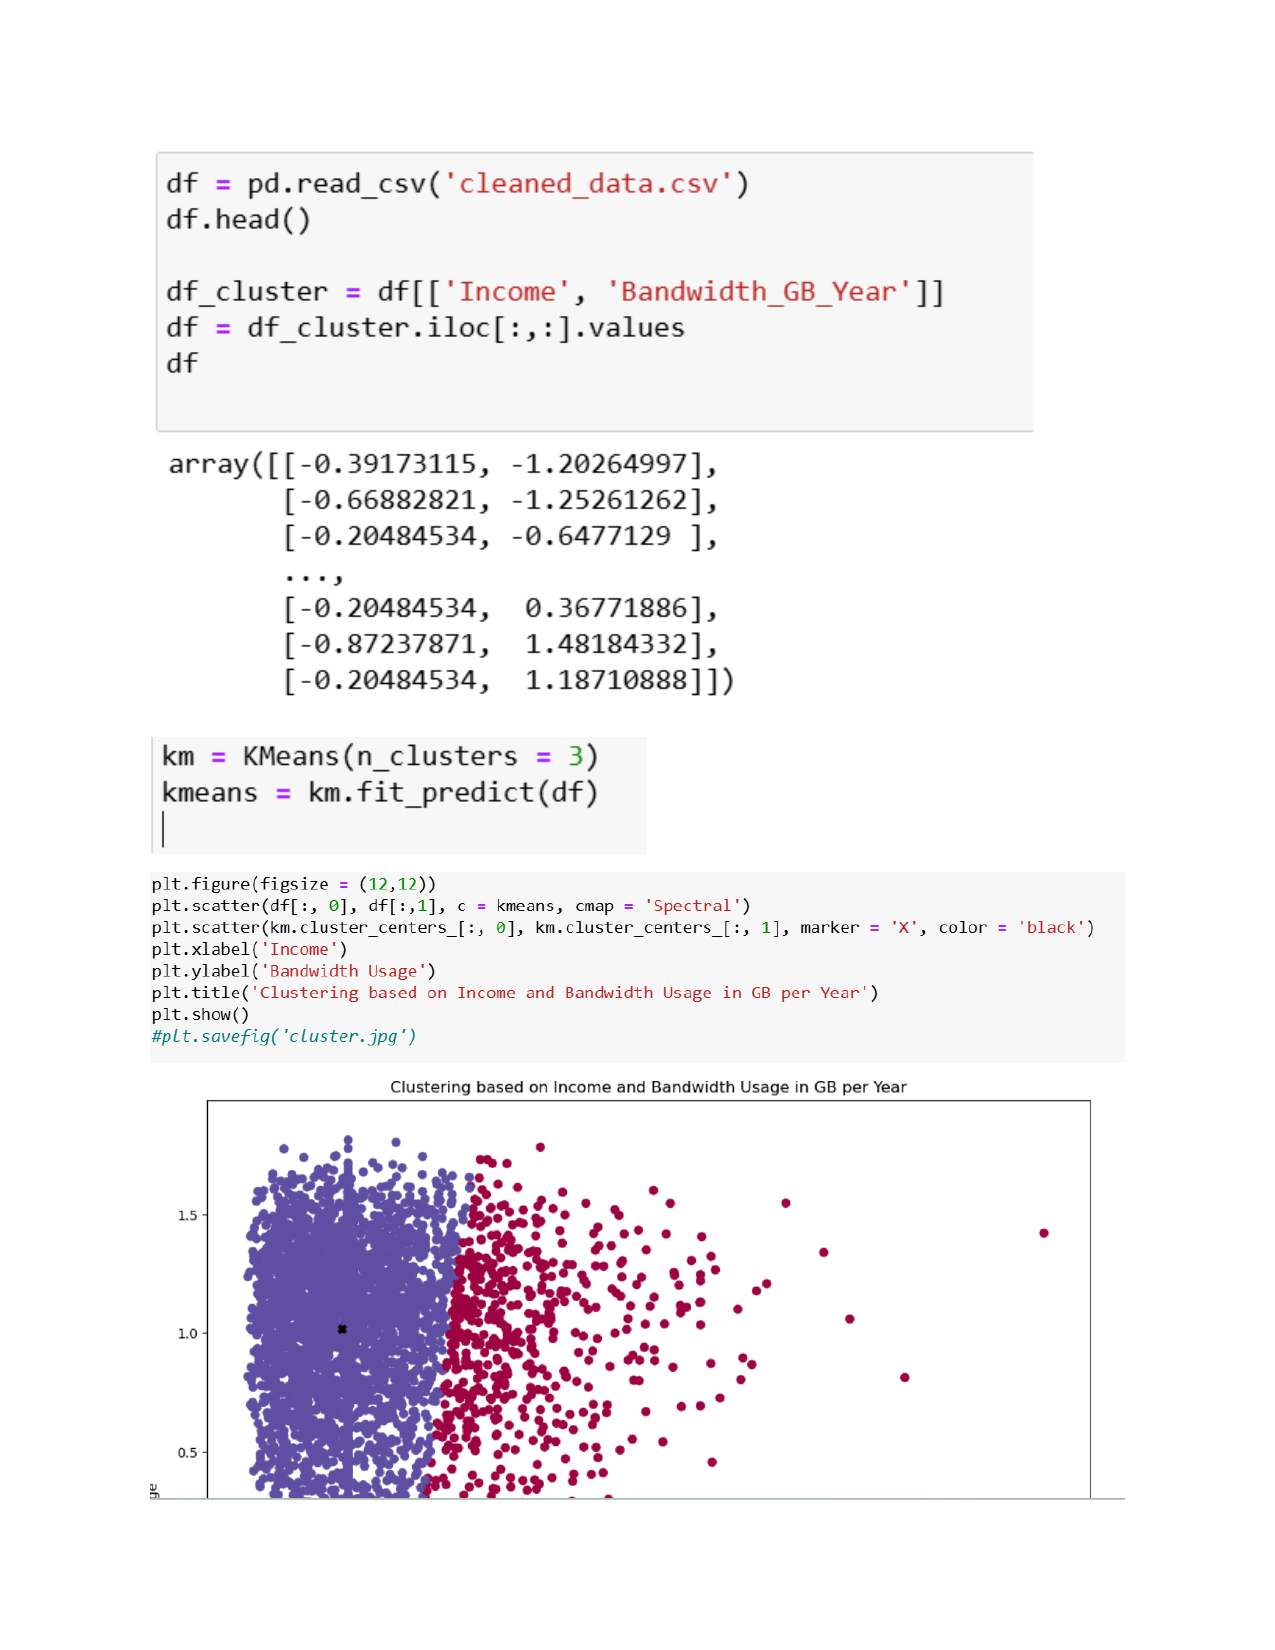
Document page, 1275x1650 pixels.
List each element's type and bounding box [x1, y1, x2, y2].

picture [150, 872, 1125, 1063]
picture [150, 1081, 1125, 1500]
picture [150, 150, 1033, 719]
picture [150, 737, 647, 854]
